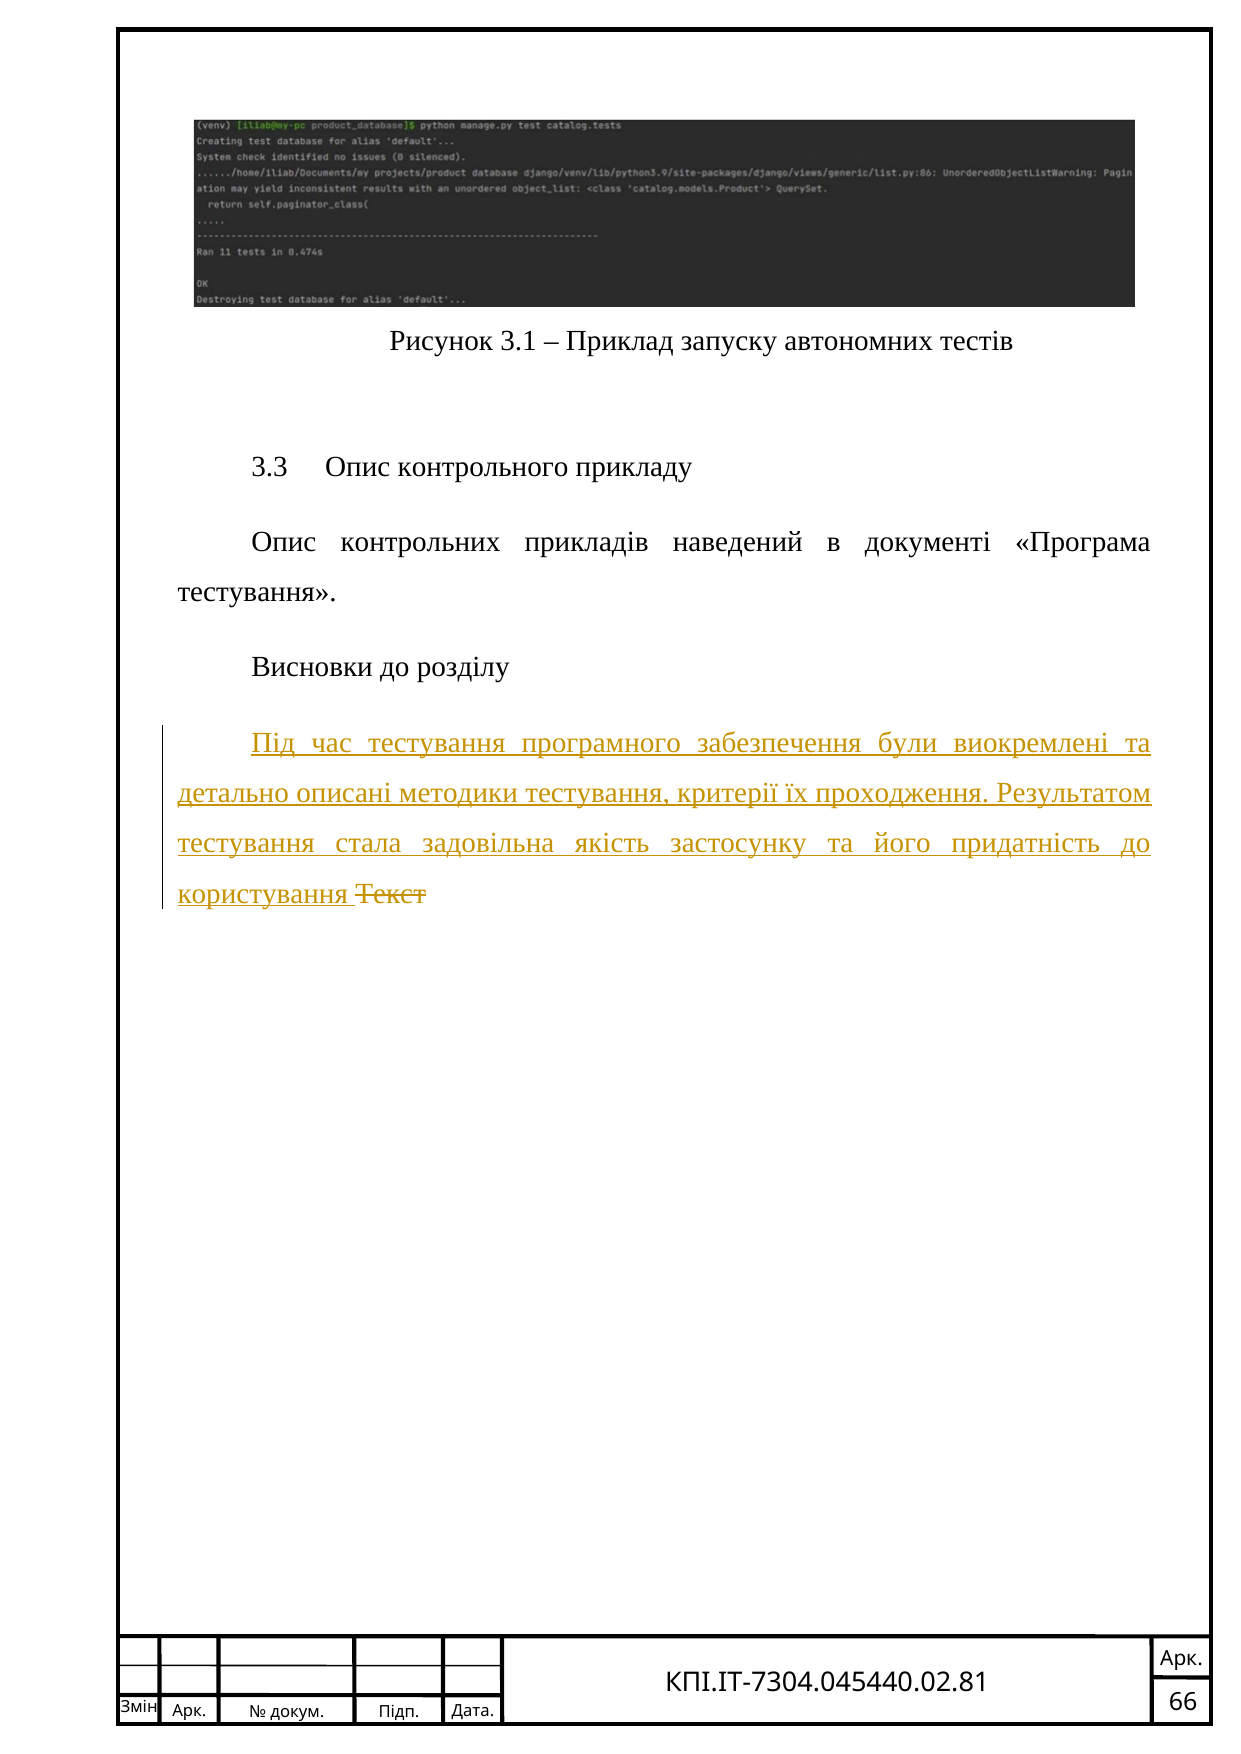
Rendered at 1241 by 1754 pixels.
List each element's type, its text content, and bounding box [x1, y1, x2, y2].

text Рисунок 3.1 – Приклад запуску автономних тестів [177, 323, 1152, 357]
text Опис контрольних прикладів наведений в документі «Програма тестування». [177, 524, 1152, 608]
subtitle Висновки до розділу [251, 649, 1152, 683]
picture [193, 118, 1135, 307]
subtitle Опис контрольного прикладу [251, 449, 1152, 482]
